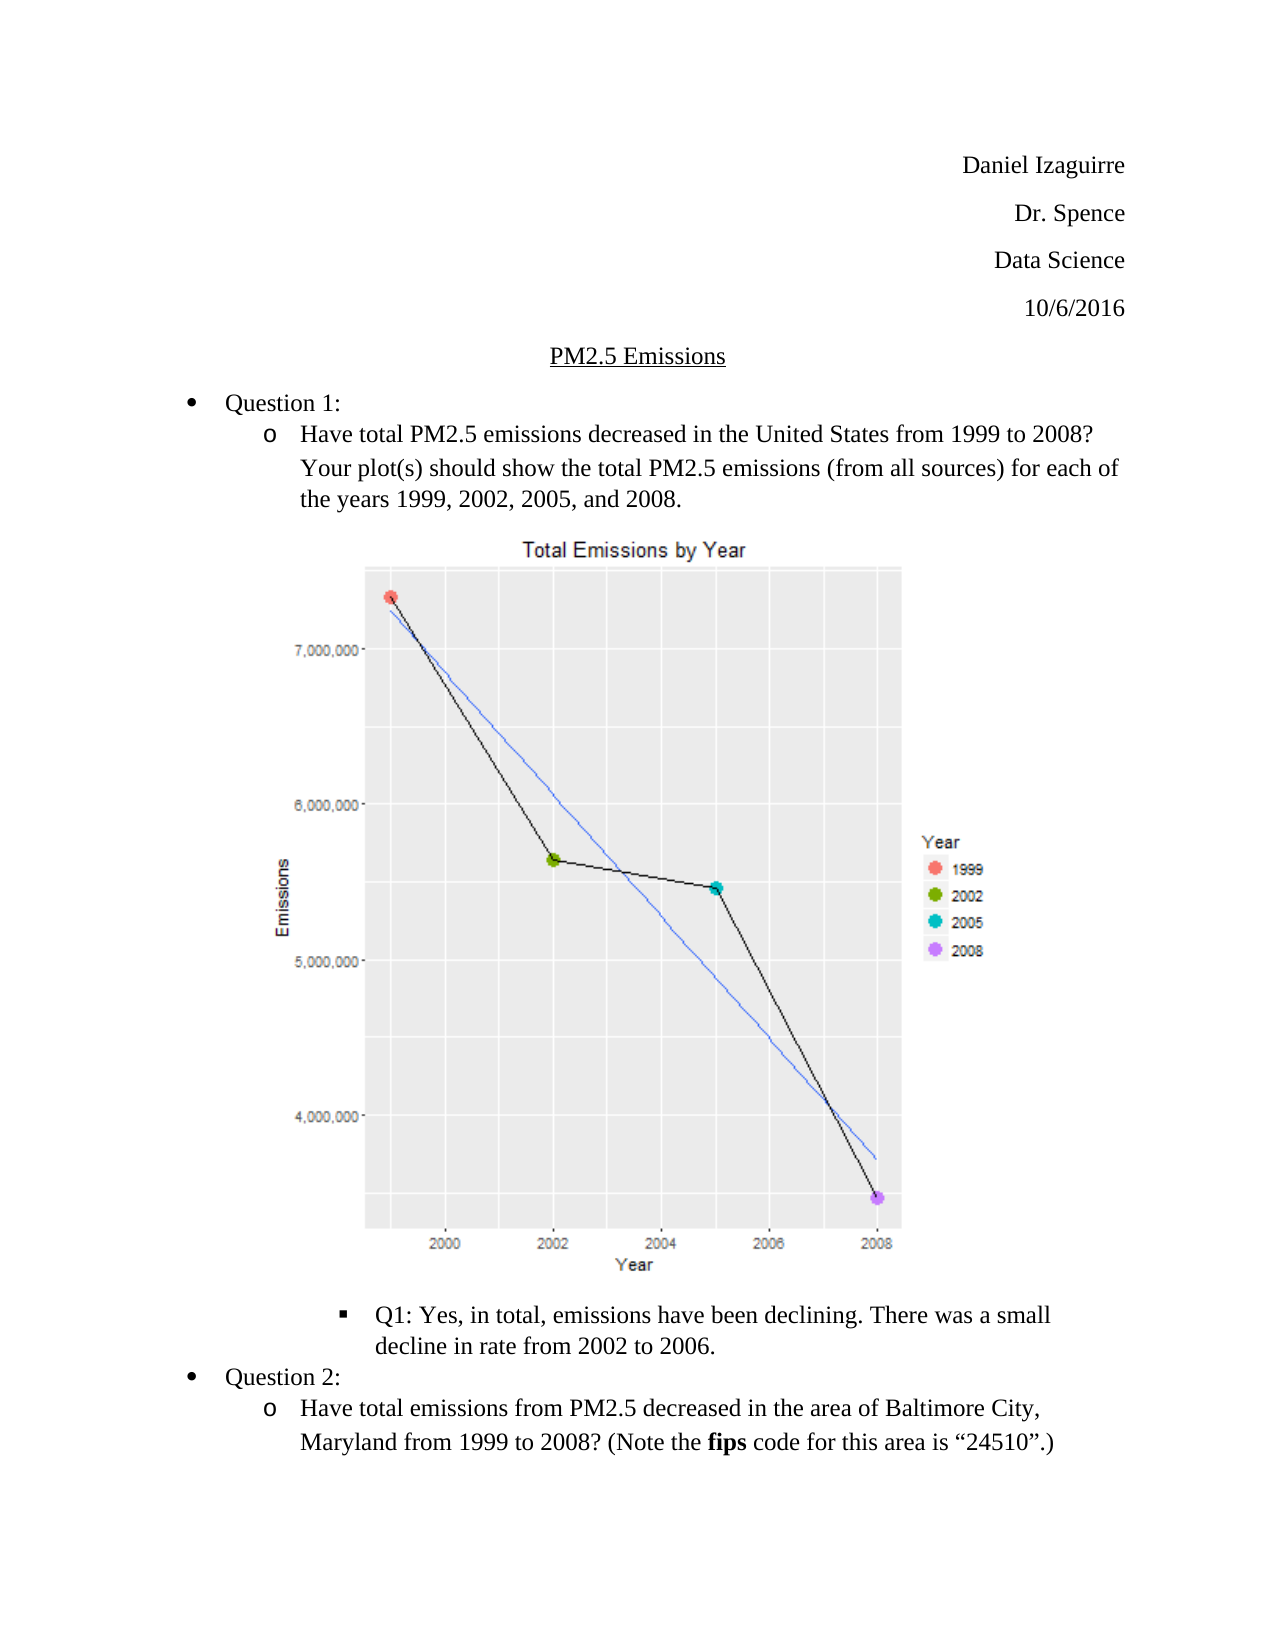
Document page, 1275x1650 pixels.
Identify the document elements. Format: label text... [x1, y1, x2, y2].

text Daniel Izaguirre [150, 150, 1125, 179]
text PM2.5 Emissions [150, 341, 1125, 369]
text 10/6/2016 [150, 293, 1125, 322]
list Q1: Yes, in total, emissions have been declining. There was a small decline in rate from 2002 to 2006. [337, 1300, 1125, 1360]
list Question 2: [187, 1362, 1125, 1391]
text Data Science [150, 245, 1125, 274]
list Have total emissions from PM2.5 decreased in the area of Baltimore City, Maryland from 1999 to 2008? (Note the fips code for this area is “24510”.) [262, 1393, 1125, 1455]
list Have total PM2.5 emissions decreased in the United States from 1999 to 2008? Your plot(s) should show the total PM2.5 emissions (from all sources) for each of the years 1999, 2002, 2005, and 2008. [262, 419, 1125, 512]
list Question 1: [187, 388, 1125, 417]
picture [262, 531, 1013, 1282]
text Dr. Spence [150, 198, 1125, 226]
